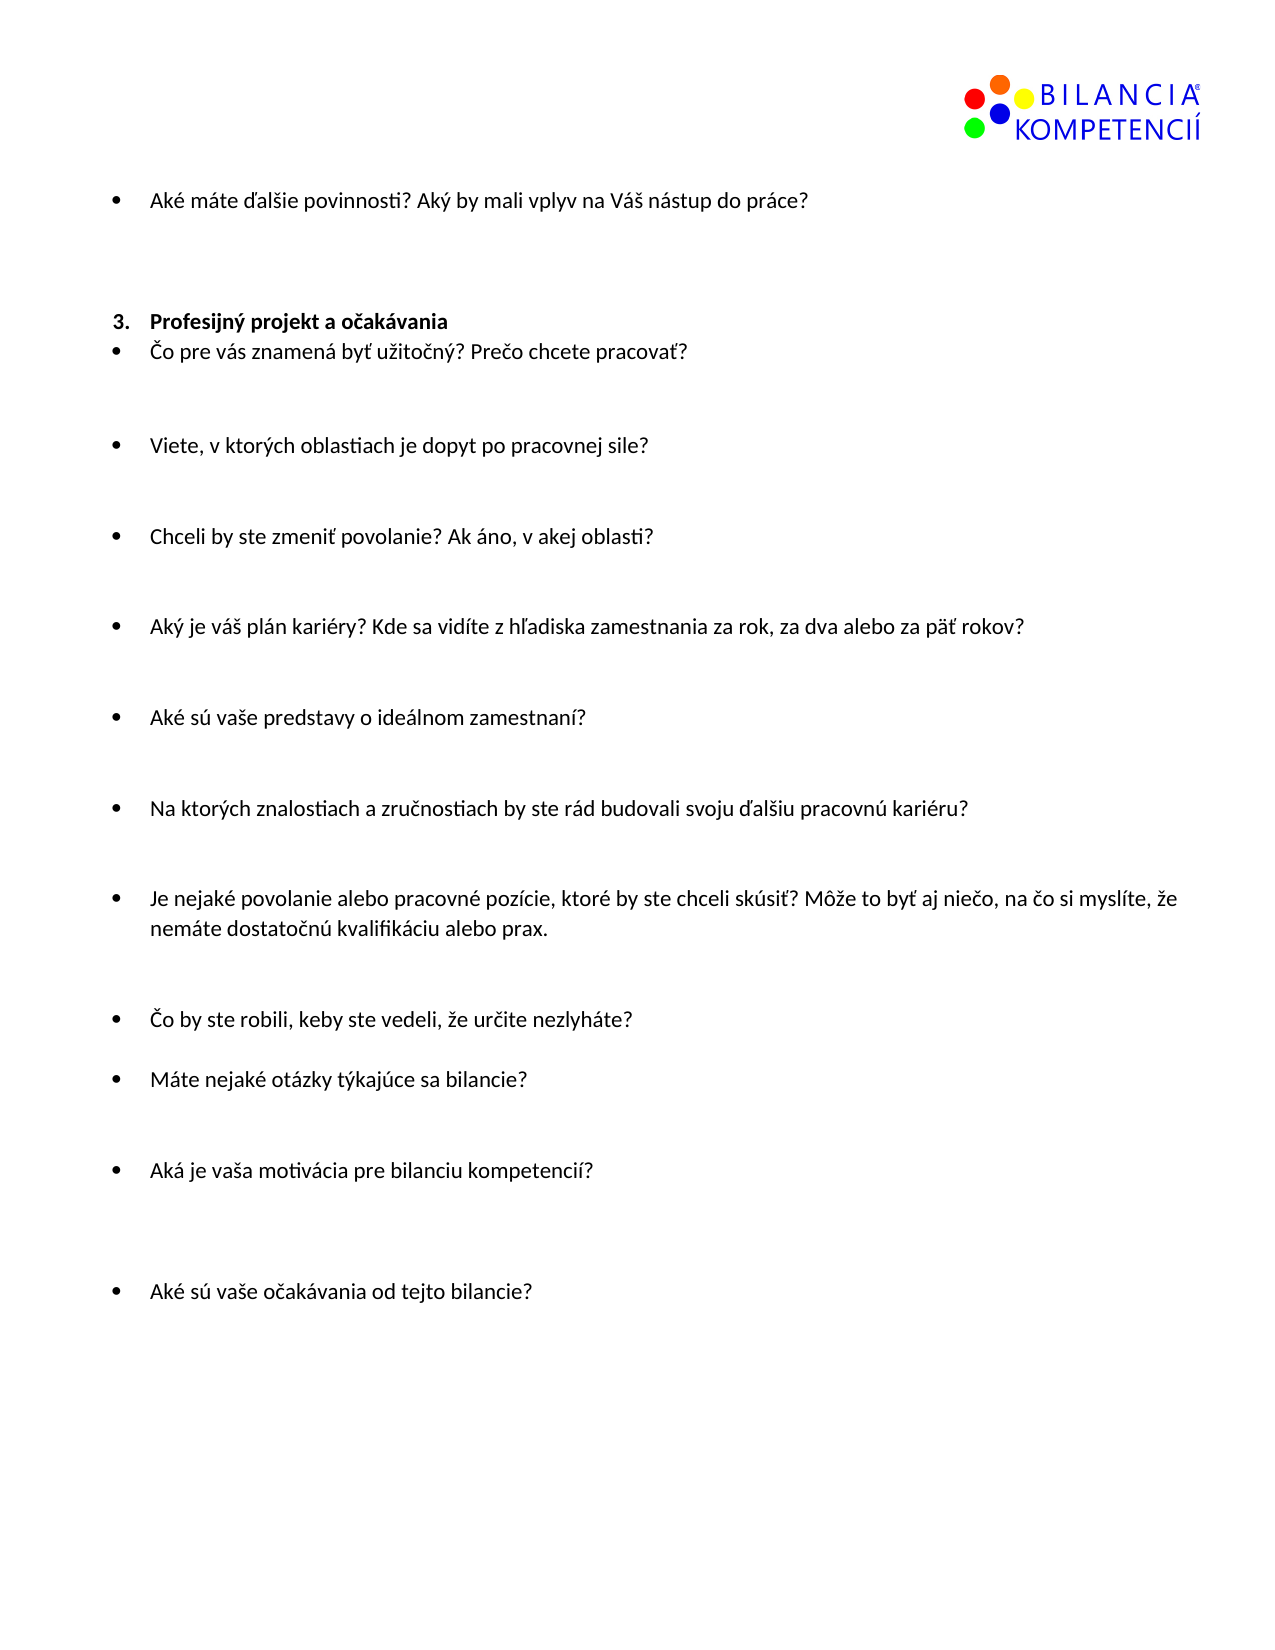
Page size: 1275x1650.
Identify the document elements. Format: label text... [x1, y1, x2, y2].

picture [964, 75, 1200, 140]
list Chceli by ste zmeniť povolanie? Ak áno, v akej oblasti? [112, 522, 1200, 550]
list Aké máte ďalšie povinnosti? Aký by mali vplyv na Váš nástup do práce? [112, 186, 1200, 214]
list Čo pre vás znamená byť užitočný? Prečo chcete pracovať? [112, 337, 1200, 365]
list Na ktorých znalostiach a zručnostiach by ste rád budovali svoju ďalšiu pracovnú kariéru? [112, 794, 1200, 822]
list Máte nejaké otázky týkajúce sa bilancie? [112, 1066, 1200, 1093]
list Aké sú vaše predstavy o ideálnom zamestnaní? [112, 703, 1200, 731]
list Aký je váš plán kariéry? Kde sa vidíte z hľadiska zamestnania za rok, za dva alebo za päť rokov? [112, 612, 1200, 640]
list Čo by ste robili, keby ste vedeli, že určite nezlyháte? [112, 1005, 1200, 1033]
list Profesijný projekt a očakávania [112, 307, 1200, 335]
list Aká je vaša motivácia pre bilanciu kompetencií? [112, 1156, 1200, 1184]
list Viete, v ktorých oblastiach je dopyt po pracovnej sile? [112, 431, 1200, 459]
list Je nejaké povolanie alebo pracovné pozície, ktoré by ste chceli skúsiť? Môže to byť aj niečo, na čo si myslíte, že nemáte dostatočnú kvalifikáciu alebo prax. [112, 884, 1200, 942]
list Aké sú vaše očakávania od tejto bilancie? [112, 1277, 1200, 1305]
